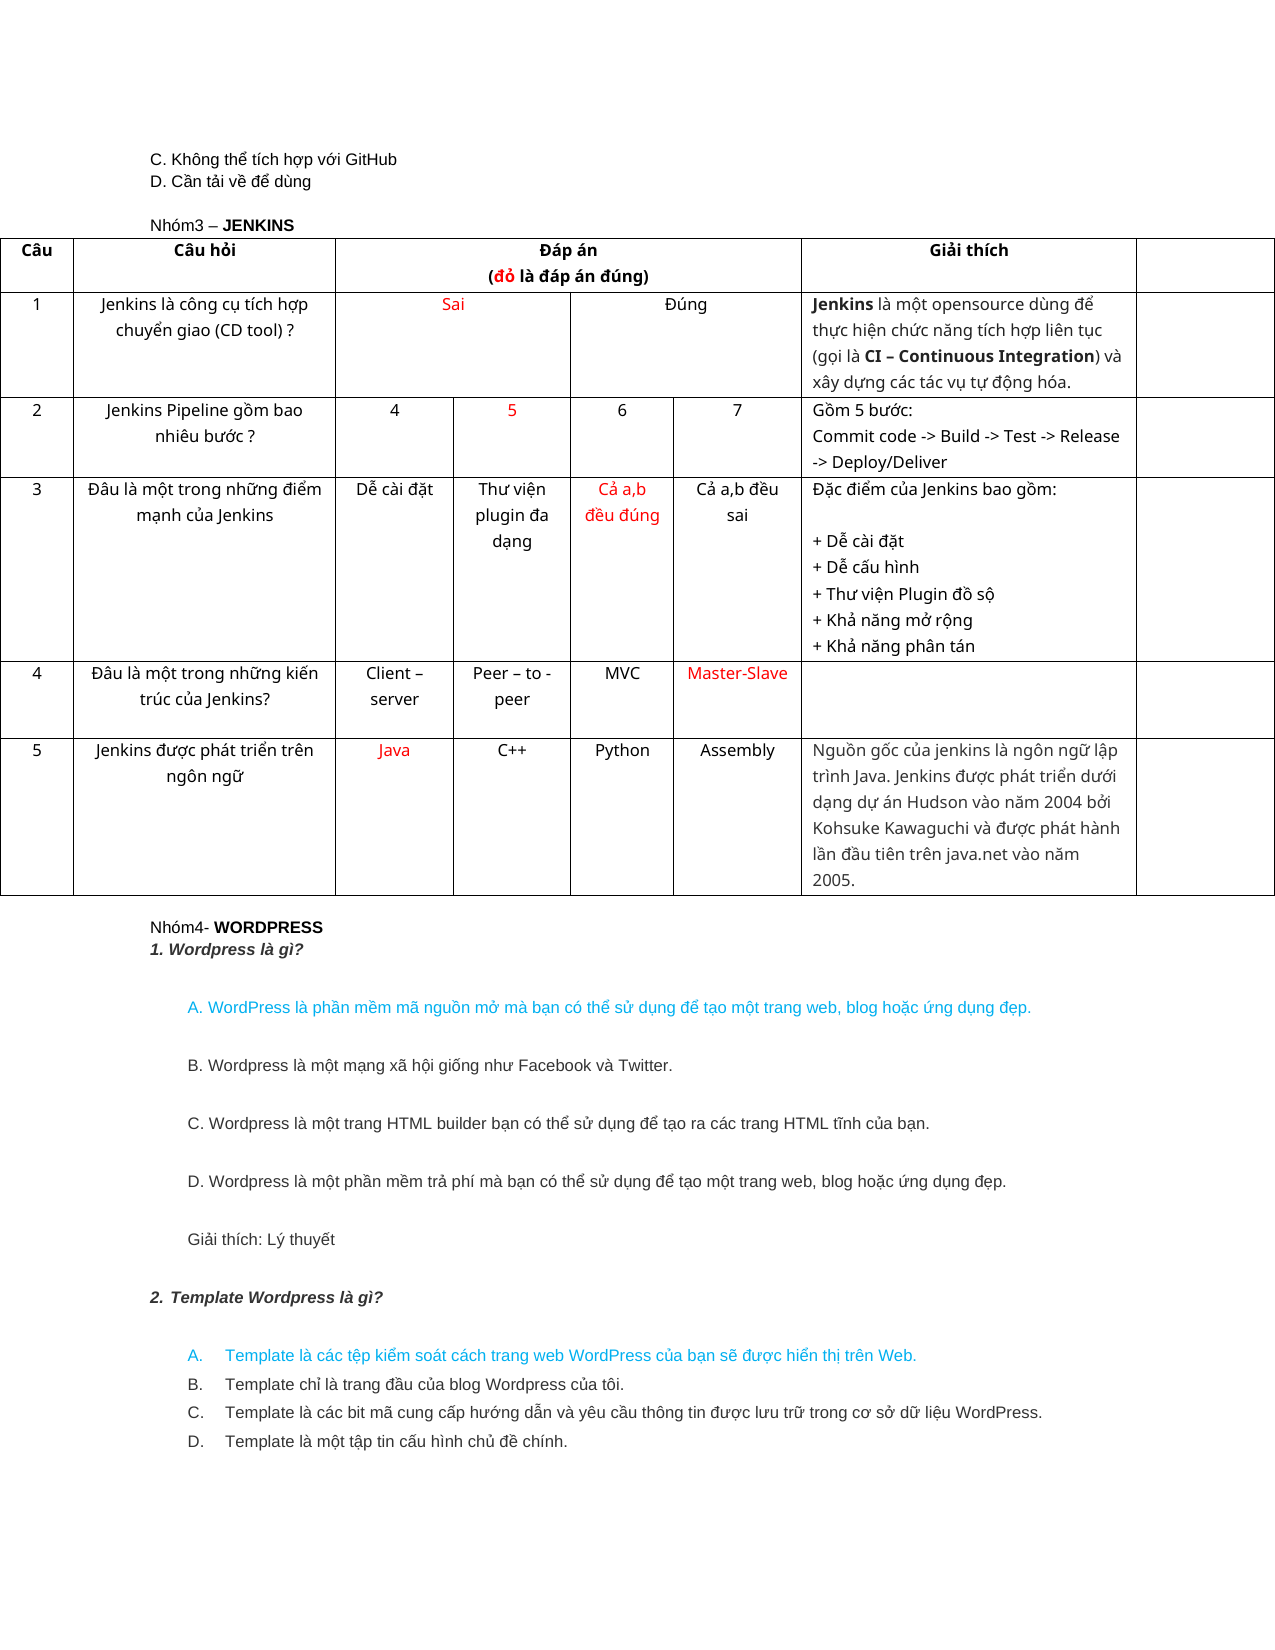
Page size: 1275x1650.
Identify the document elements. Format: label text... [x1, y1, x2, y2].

picture [248, 1002, 254, 1013]
table_cell Dễ cài đặt [336, 478, 453, 661]
table_cell 7 [674, 398, 801, 477]
table_cell 2 [1, 398, 73, 477]
list Template là các bit mã cung cấp hướng dẫn và yêu cầu thông tin được lưu trữ trong cơ sở dữ liệu WordPress. [187, 1403, 1125, 1422]
table_cell Peer – to -peer [454, 662, 570, 737]
table_cell Đâu là một trong những kiến trúc của Jenkins? [74, 662, 335, 737]
table_cell Gồm 5 bước: Commit code -> Build -> Test -> Release -> Deploy/Deliver [802, 398, 1136, 477]
table_header [1137, 239, 1274, 292]
list Template là một tập tin cấu hình chủ đề chính. [187, 1432, 1125, 1451]
text Nhóm3 – JENKINS [150, 216, 1125, 235]
table_header Giải thích [802, 239, 1136, 292]
table_cell 1 [1, 293, 73, 397]
table_cell [1137, 739, 1274, 895]
table_cell Python [571, 739, 673, 895]
table_cell Assembly [674, 739, 801, 895]
table_cell 5 [1, 739, 73, 895]
list Template là các tệp kiểm soát cách trang web WordPress của bạn sẽ được hiển thị trên Web. [187, 1346, 1125, 1365]
table_cell Sai [336, 293, 570, 397]
table_cell 4 [1, 662, 73, 737]
text B. Wordpress là một mạng xã hội giống như Facebook và Twitter. [187, 1056, 1125, 1075]
text 2. Template Wordpress là gì? [150, 1288, 1125, 1307]
text D. Cần tải về để dùng [150, 172, 1125, 191]
table_cell 5 [454, 398, 570, 477]
table_cell Client – server [336, 662, 453, 737]
table_cell Thư viện plugin đa dạng [454, 478, 570, 661]
table_header Câu hỏi [74, 239, 335, 292]
table_cell Jenkins Pipeline gồm bao nhiêu bước ? [74, 398, 335, 477]
list Template chỉ là trang đầu của blog Wordpress của tôi. [187, 1374, 1125, 1393]
table_header Câu [1, 239, 73, 292]
text Nhóm4- WORDPRESS [150, 918, 1125, 937]
table_cell C++ [454, 739, 570, 895]
table_cell 6 [571, 398, 673, 477]
table_cell [1137, 293, 1274, 397]
table_cell Đặc điểm của Jenkins bao gồm: + Dễ cài đặt + Dễ cấu hình + Thư viện Plugin đồ sộ + Khả năng mở rộng + Khả năng phân tán [802, 478, 1136, 661]
text D. Wordpress là một phần mềm trả phí mà bạn có thể sử dụng để tạo một trang web, blog hoặc ứng dụng đẹp. [187, 1172, 1125, 1191]
text 1. Wordpress là gì? [150, 940, 1125, 959]
table_cell 4 [336, 398, 453, 477]
table_cell [802, 662, 1136, 737]
table_cell Cả a,b đều đúng [571, 478, 673, 661]
table_cell Jenkins là công cụ tích hợp chuyển giao (CD tool) ? [74, 293, 335, 397]
table_cell [1137, 478, 1274, 661]
table_cell 3 [1, 478, 73, 661]
table_cell Nguồn gốc của jenkins là ngôn ngữ lập trình Java. Jenkins được phát triển dưới dạng dự án Hudson vào năm 2004 bởi Kohsuke Kawaguchi và được phát hành lần đầu tiên trên java.net vào năm 2005. [802, 739, 1136, 895]
table_cell [1137, 662, 1274, 737]
text C. Không thể tích hợp với GitHub [150, 150, 1125, 169]
table_cell Đâu là một trong những điểm mạnh của Jenkins [74, 478, 335, 661]
table_cell Jenkins được phát triển trên ngôn ngữ [74, 739, 335, 895]
table_cell Java [336, 739, 453, 895]
table_cell Cả a,b đều sai [674, 478, 801, 661]
table_header Đáp án (đỏ là đáp án đúng) [336, 239, 801, 292]
text C. Wordpress là một trang HTML builder bạn có thể sử dụng để tạo ra các trang HTML tĩnh của bạn. [187, 1114, 1125, 1133]
table_cell Master-Slave [674, 662, 801, 737]
text Giải thích: Lý thuyết [187, 1230, 1125, 1249]
text A. WordPress là phần mềm mã nguồn mở mà bạn có thể sử dụng để tạo một trang web, blog hoặc ứng dụng đẹp. [187, 998, 1125, 1017]
table_cell MVC [571, 662, 673, 737]
table_cell Jenkins là một opensource dùng để thực hiện chức năng tích hợp liên tục (gọi là CI – Continuous Integration) và xây dựng các tác vụ tự động hóa. [802, 293, 1136, 397]
table_cell Đúng [571, 293, 801, 397]
table_cell [1137, 398, 1274, 477]
